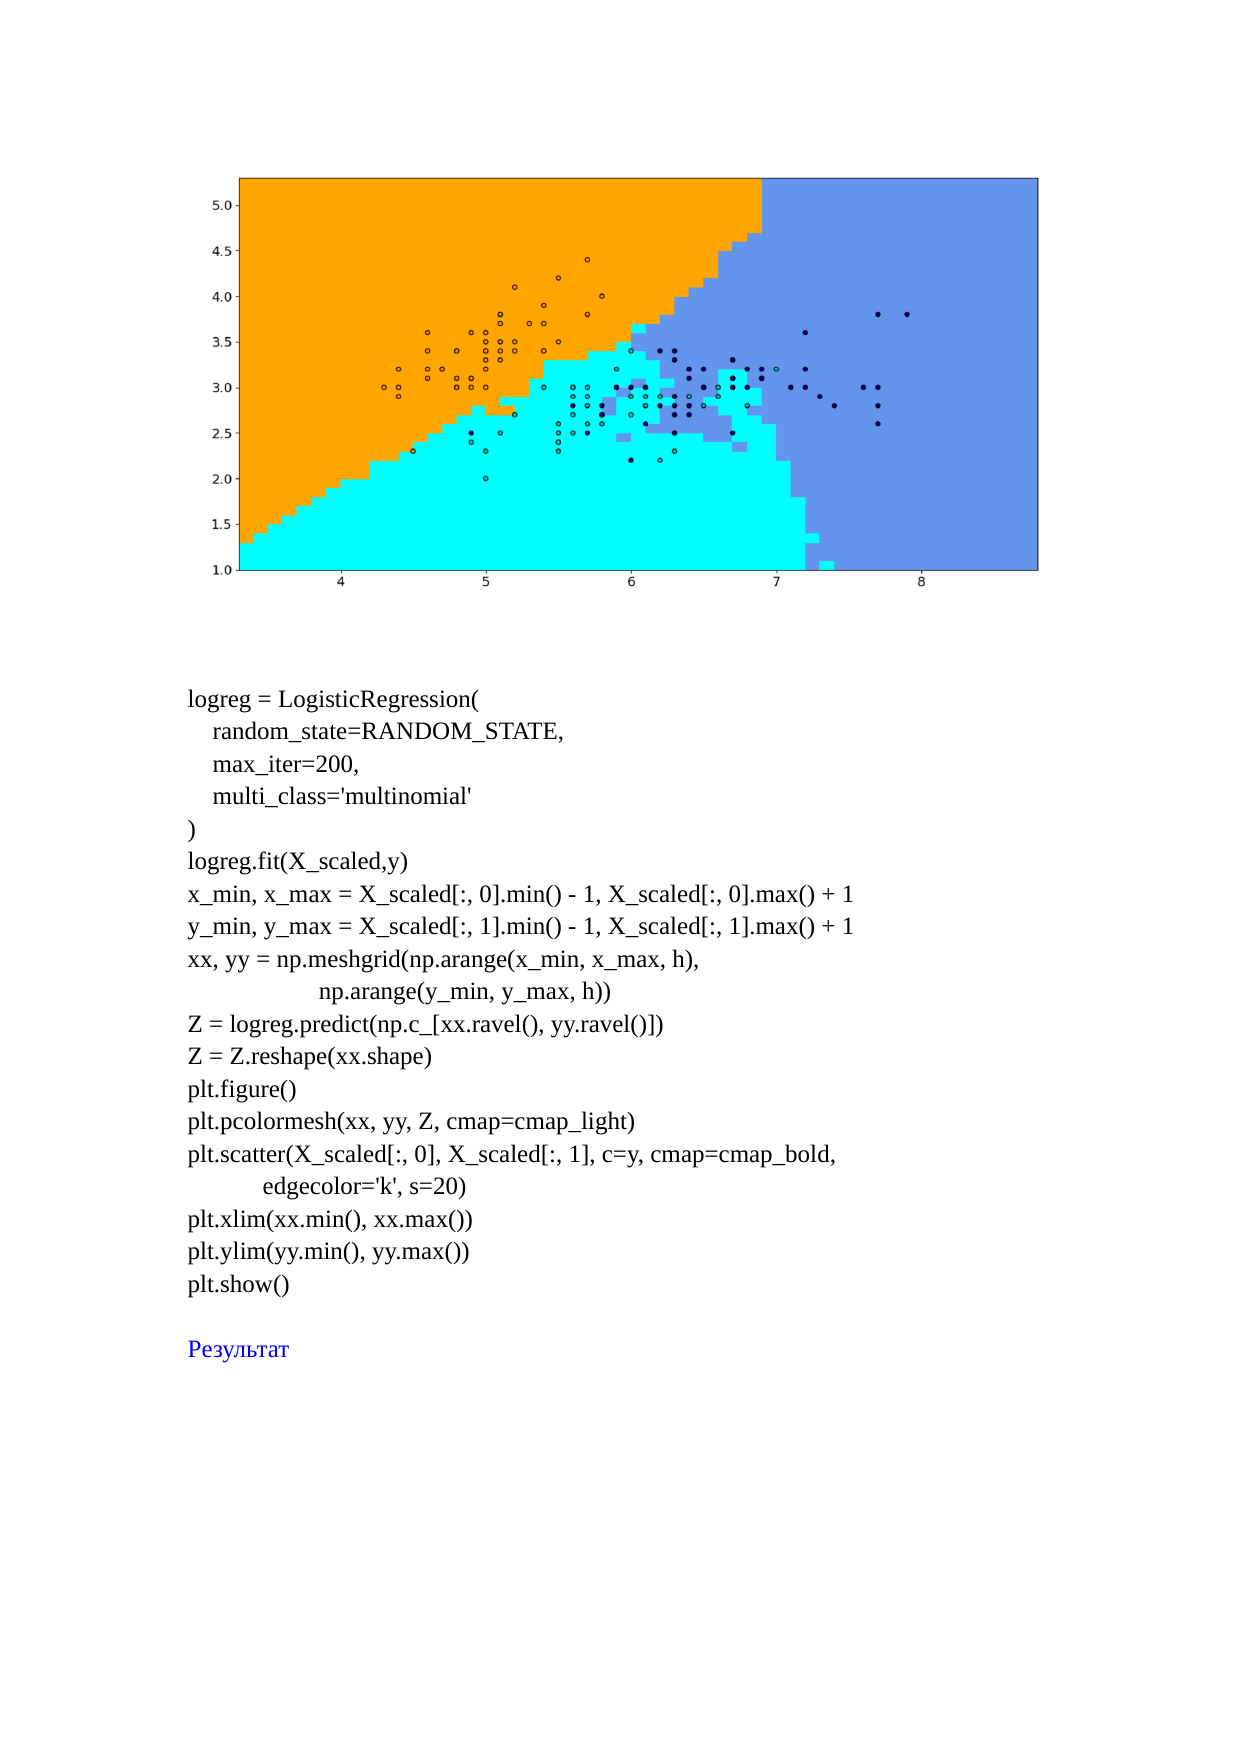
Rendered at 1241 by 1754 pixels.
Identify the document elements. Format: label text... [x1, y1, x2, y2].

text logreg.fit(X_scaled,y) [187, 844, 1053, 877]
text plt.show() [187, 1267, 1053, 1299]
text multi_class='multinomial' [187, 779, 1053, 812]
text plt.ylim(yy.min(), yy.max()) [187, 1234, 1053, 1267]
text x_min, x_max = X_scaled[:, 0].min() - 1, X_scaled[:, 0].max() + 1 [187, 877, 1053, 909]
picture [187, 162, 1052, 598]
text xx, yy = np.meshgrid(np.arange(x_min, x_max, h), [187, 942, 1053, 974]
text np.arange(y_min, y_max, h)) [187, 974, 1053, 1007]
text plt.pcolormesh(xx, yy, Z, cmap=cmap_light) [187, 1104, 1053, 1137]
text y_min, y_max = X_scaled[:, 1].min() - 1, X_scaled[:, 1].max() + 1 [187, 909, 1053, 942]
text ) [187, 812, 1053, 844]
text Z = Z.reshape(xx.shape) [187, 1039, 1053, 1072]
text Результат [187, 1332, 1053, 1364]
text edgecolor='k', s=20) [187, 1169, 1053, 1202]
text plt.scatter(X_scaled[:, 0], X_scaled[:, 1], c=y, cmap=cmap_bold, [187, 1137, 1053, 1169]
text plt.xlim(xx.min(), xx.max()) [187, 1202, 1053, 1234]
text random_state=RANDOM_STATE, [187, 714, 1053, 747]
text Z = logreg.predict(np.c_[xx.ravel(), yy.ravel()]) [187, 1007, 1053, 1039]
text plt.figure() [187, 1072, 1053, 1104]
text max_iter=200, [187, 747, 1053, 779]
text logreg = LogisticRegression( [187, 682, 1053, 714]
